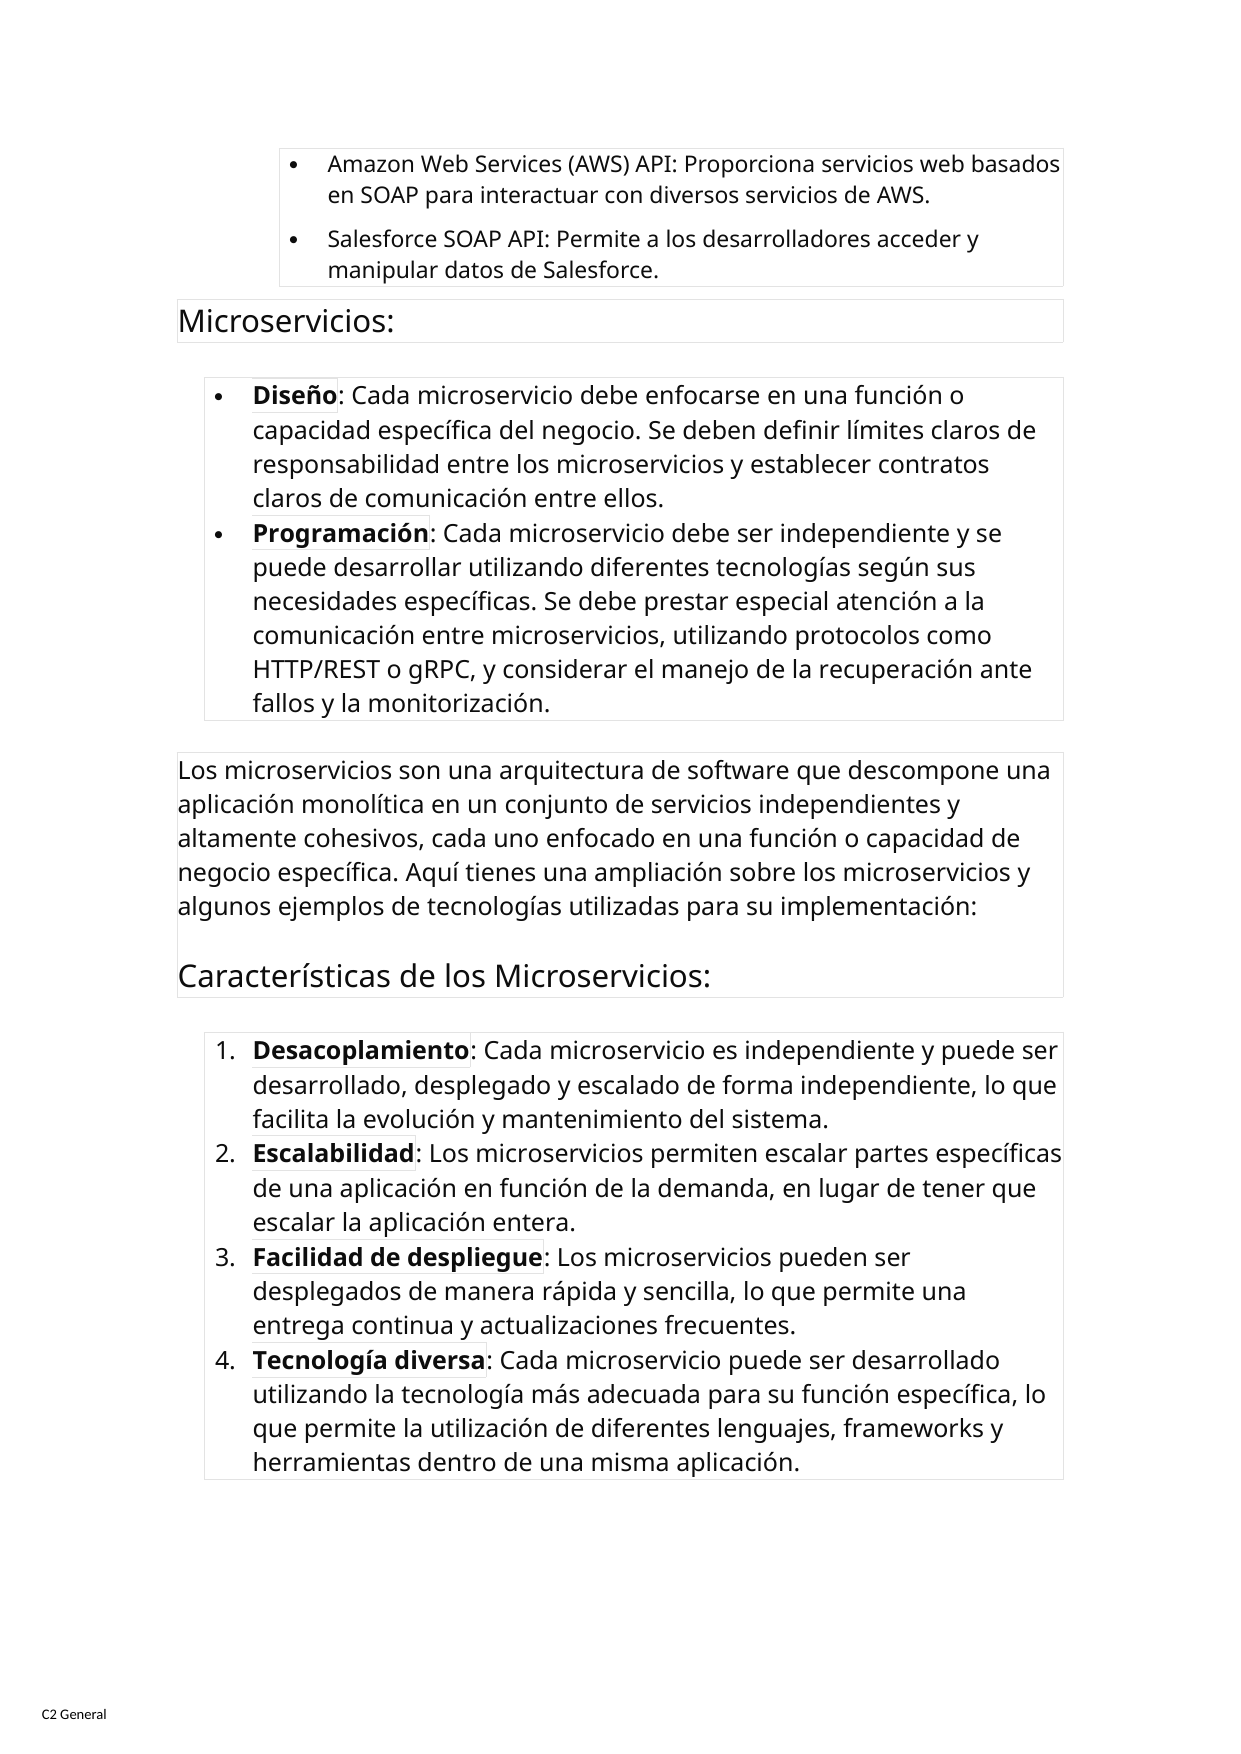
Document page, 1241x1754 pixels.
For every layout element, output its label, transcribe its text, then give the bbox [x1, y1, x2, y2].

list Facilidad de despliegue: Los microservicios pueden ser desplegados de manera rápida y sencilla, lo que permite una entrega continua y actualizaciones frecuentes. [205, 1238, 1063, 1341]
list Tecnología diversa: Cada microservicio puede ser desarrollado utilizando la tecnología más adecuada para su función específica, lo que permite la utilización de diferentes lenguajes, frameworks y herramientas dentro de una misma aplicación. [205, 1341, 1063, 1479]
list Programación: Cada microservicio debe ser independiente y se puede desarrollar utilizando diferentes tecnologías según sus necesidades específicas. Se debe prestar especial atención a la comunicación entre microservicios, utilizando protocolos como HTTP/REST o gRPC, y considerar el manejo de la recuperación ante fallos y la monitorización. [205, 514, 1063, 720]
list Escalabilidad: Los microservicios permiten escalar partes específicas de una aplicación en función de la demanda, en lugar de tener que escalar la aplicación entera. [205, 1135, 1063, 1238]
text Los microservicios son una arquitectura de software que descompone una aplicación monolítica en un conjunto de servicios independientes y altamente cohesivos, cada uno enfocado en una función o capacidad de negocio específica. Aquí tienes una ampliación sobre los microservicios y algunos ejemplos de tecnologías utilizadas para su implementación: [178, 753, 1063, 923]
subtitle Características de los Microservicios: [178, 953, 1063, 997]
list Desacoplamiento: Cada microservicio es independiente y puede ser desarrollado, desplegado y escalado de forma independiente, lo que facilita la evolución y mantenimiento del sistema. [205, 1033, 1063, 1135]
subtitle Microservicios: [178, 300, 1063, 342]
list Amazon Web Services (AWS) API: Proporciona servicios web basados en SOAP para interactuar con diversos servicios de AWS. [280, 149, 1063, 211]
list Diseño: Cada microservicio debe enfocarse en una función o capacidad específica del negocio. Se deben definir límites claros de responsabilidad entre los microservicios y establecer contratos claros de comunicación entre ellos. [205, 378, 1063, 514]
list Salesforce SOAP API: Permite a los desarrolladores acceder y manipular datos de Salesforce. [280, 223, 1063, 286]
